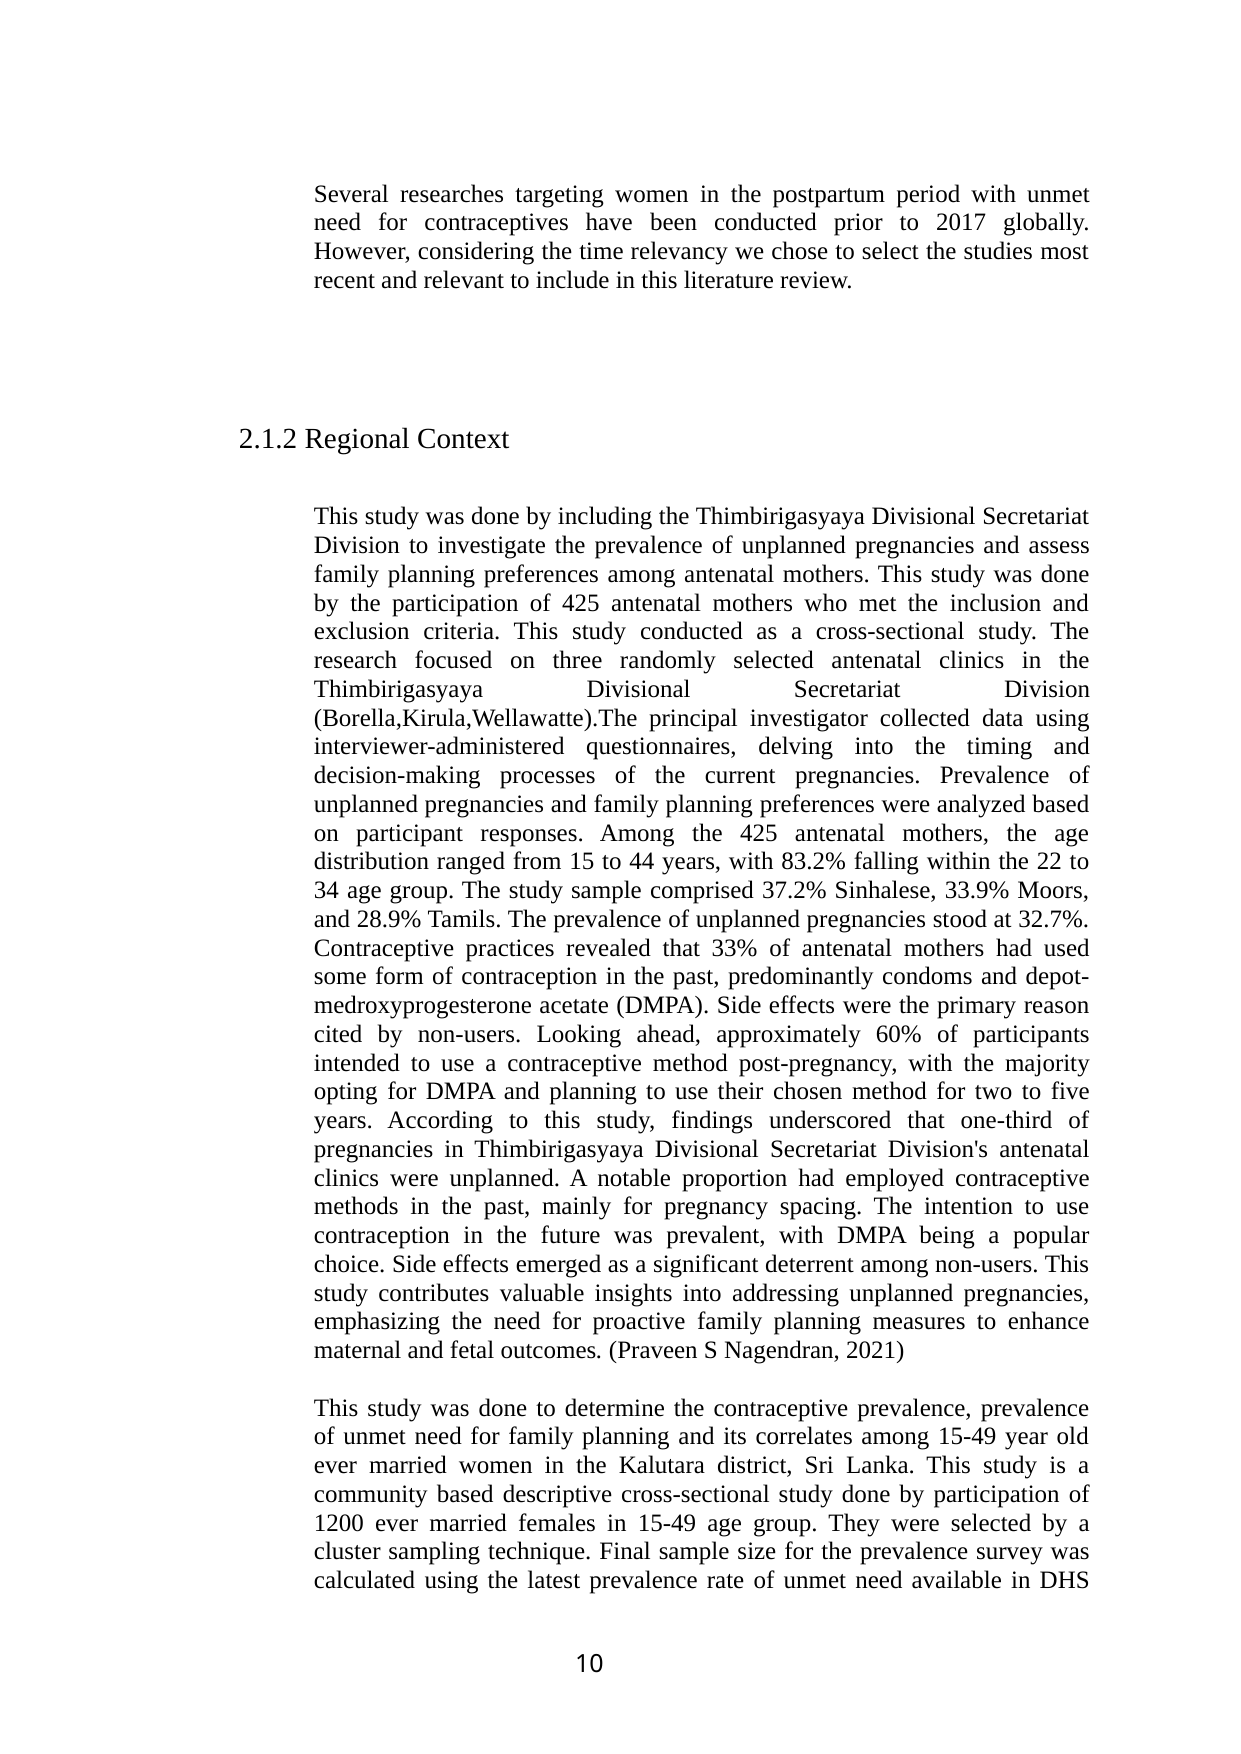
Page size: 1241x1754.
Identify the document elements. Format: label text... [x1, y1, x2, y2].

subtitle 2.1.2 Regional Context [89, 421, 1090, 455]
text Several researches targeting women in the postpartum period with unmet need for contraceptives have been conducted prior to 2017 globally. However, considering the time relevancy we chose to select the studies most recent and relevant to include in this literature review. [314, 179, 1090, 294]
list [314, 1393, 1090, 1594]
list This study was done by including the Thimbirigasyaya Divisional Secretariat Division to investigate the prevalence of unplanned pregnancies and assess family planning preferences among antenatal mothers. This study was done by the participation of 425 antenatal mothers who met the inclusion and exclusion criteria. This study conducted as a cross-sectional study. The research focused on three randomly selected antenatal clinics in the Thimbirigasyaya Divisional Secretariat Division (Borella,Kirula,Wellawatte).The principal investigator collected data using interviewer-administered questionnaires, delving into the timing and decision-making processes of the current pregnancies. Prevalence of unplanned pregnancies and family planning preferences were analyzed based on participant responses. Among the 425 antenatal mothers, the age distribution ranged from 15 to 44 years, with 83.2% falling within the 22 to 34 age group. The study sample comprised 37.2% Sinhalese, 33.9% Moors, and 28.9% Tamils. The prevalence of unplanned pregnancies stood at 32.7%. Contraceptive practices revealed that 33% of antenatal mothers had used some form of contraception in the past, predominantly condoms and depot-medroxyprogesterone acetate (DMPA). Side effects were the primary reason cited by non-users. Looking ahead, approximately 60% of participants intended to use a contraceptive method post-pregnancy, with the majority opting for DMPA and planning to use their chosen method for two to five years. According to this study, findings underscored that one-third of pregnancies in Thimbirigasyaya Divisional Secretariat Division's antenatal clinics were unplanned. A notable proportion had employed contraceptive methods in the past, mainly for pregnancy spacing. The intention to use contraception in the future was prevalent, with DMPA being a popular choice. Side effects emerged as a significant deterrent among non-users. This study contributes valuable insights into addressing unplanned pregnancies, emphasizing the need for proactive family planning measures to enhance maternal and fetal outcomes. (Praveen S Nagendran, 2021) [314, 501, 1090, 1364]
